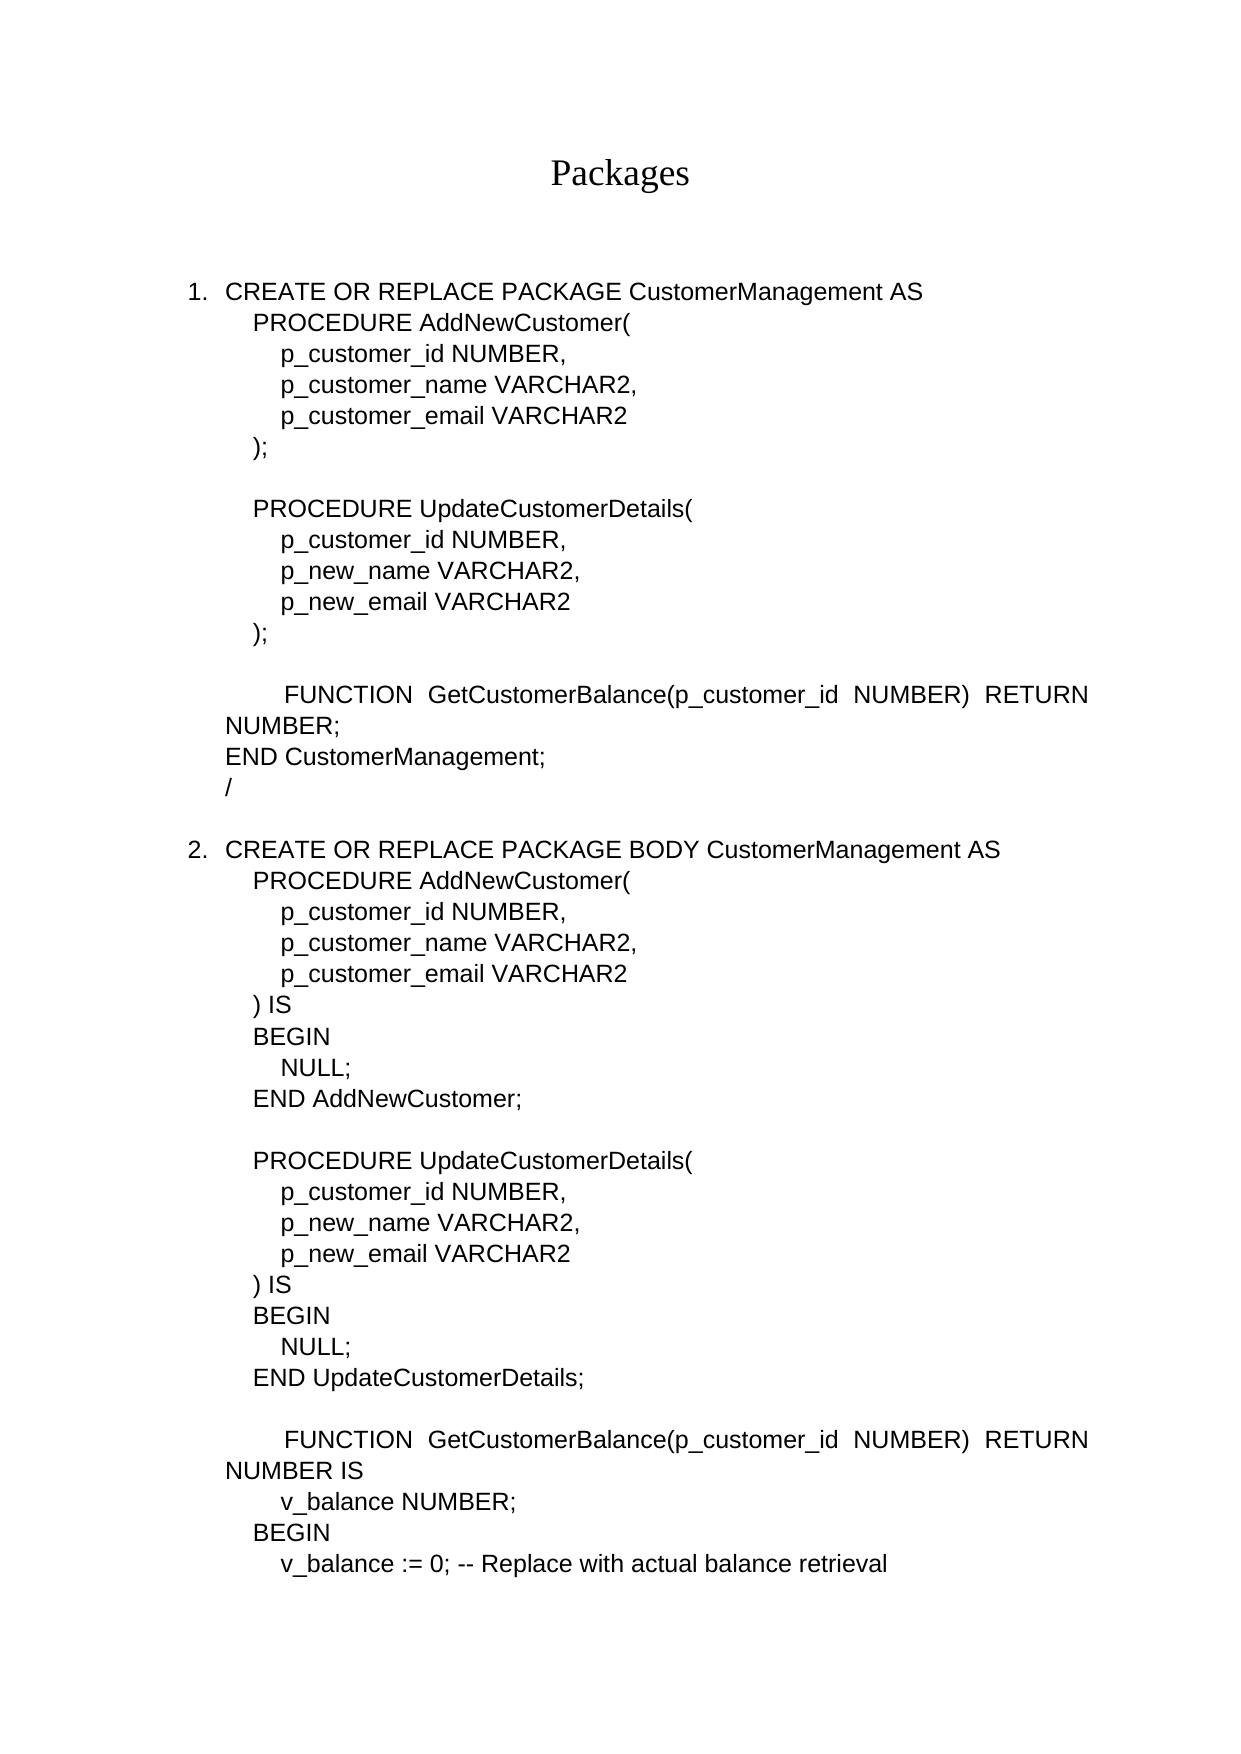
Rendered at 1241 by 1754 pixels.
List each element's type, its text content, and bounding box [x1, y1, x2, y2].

list p_customer_name VARCHAR2, [225, 369, 1090, 398]
list NULL; [225, 1332, 1090, 1361]
list p_customer_id NUMBER, [225, 525, 1090, 553]
list p_new_name VARCHAR2, [225, 556, 1090, 584]
list ) IS [225, 990, 1090, 1019]
list PROCEDURE AddNewCustomer( [225, 866, 1090, 895]
list ) IS [225, 1270, 1090, 1298]
list BEGIN [225, 1518, 1090, 1547]
list END AddNewCustomer; [225, 1083, 1090, 1112]
list CREATE OR REPLACE PACKAGE BODY CustomerManagement AS [187, 835, 1090, 864]
list PROCEDURE AddNewCustomer( [225, 307, 1090, 336]
list BEGIN [225, 1021, 1090, 1050]
list p_customer_id NUMBER, [225, 338, 1090, 367]
list NULL; [225, 1052, 1090, 1081]
list PROCEDURE UpdateCustomerDetails( [225, 1146, 1090, 1174]
list p_new_email VARCHAR2 [225, 587, 1090, 616]
list p_new_name VARCHAR2, [225, 1208, 1090, 1236]
list p_customer_name VARCHAR2, [225, 928, 1090, 957]
list p_customer_email VARCHAR2 [225, 401, 1090, 429]
list ); [225, 618, 1090, 647]
text Packages [150, 150, 1090, 193]
list END UpdateCustomerDetails; [225, 1363, 1090, 1392]
list p_customer_id NUMBER, [225, 1177, 1090, 1205]
list v_balance := 0; -- Replace with actual balance retrieval [225, 1549, 1090, 1578]
list FUNCTION GetCustomerBalance(p_customer_id NUMBER) RETURN NUMBER IS [225, 1425, 1090, 1485]
list p_new_email VARCHAR2 [225, 1239, 1090, 1267]
list BEGIN [225, 1301, 1090, 1329]
list CREATE OR REPLACE PACKAGE CustomerManagement AS [187, 276, 1090, 305]
list p_customer_id NUMBER, [225, 897, 1090, 926]
list / [225, 773, 1090, 802]
list END CustomerManagement; [225, 742, 1090, 771]
list PROCEDURE UpdateCustomerDetails( [225, 494, 1090, 522]
list v_balance NUMBER; [225, 1487, 1090, 1516]
list ); [225, 432, 1090, 460]
list p_customer_email VARCHAR2 [225, 959, 1090, 988]
list FUNCTION GetCustomerBalance(p_customer_id NUMBER) RETURN NUMBER; [225, 680, 1090, 740]
